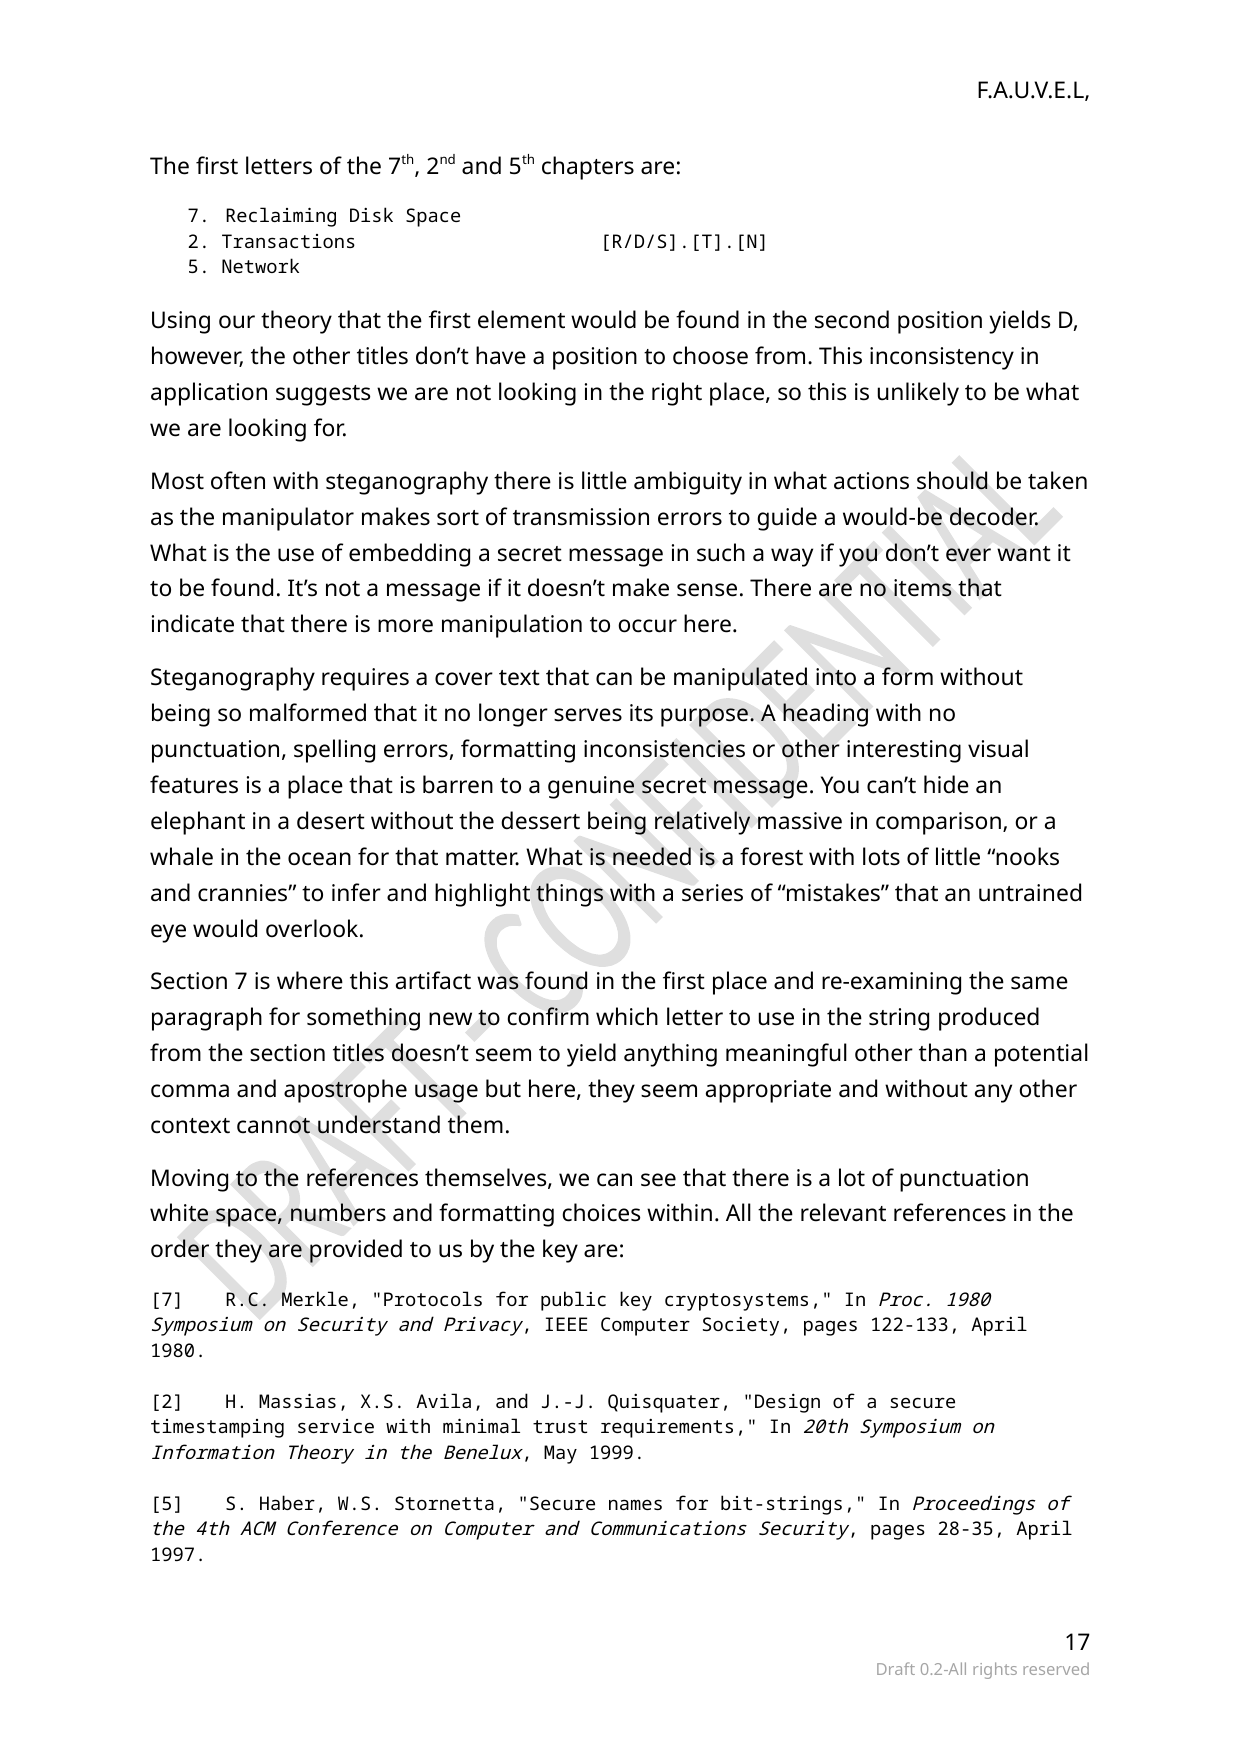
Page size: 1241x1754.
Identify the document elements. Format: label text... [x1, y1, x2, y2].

text Steganography requires a cover text that can be manipulated into a form without being so malformed that it no longer serves its purpose. A heading with no punctuation, spelling errors, formatting inconsistencies or other interesting visual features is a place that is barren to a genuine secret message. You can’t hide an elephant in a desert without the dessert being relatively massive in comparison, or a whale in the ocean for that matter. What is needed is a forest with lots of little “nooks and crannies” to infer and highlight things with a series of “mistakes” that an untrained eye would overlook. [150, 661, 1090, 944]
text The first letters of the 7th, 2nd and 5th chapters are: [150, 150, 1090, 181]
text Moving to the references themselves, we can see that there is a lot of punctuation white space, numbers and formatting choices within. All the relevant references in the order they are provided to us by the key are: [150, 1161, 1090, 1264]
text Using our theory that the first element would be found in the second position yields D, however, the other titles don’t have a position to choose from. This inconsistency in application suggests we are not looking in the right place, so this is unlikely to be what we are looking for. [150, 304, 1090, 443]
text Most often with steganography there is little ambiguity in what actions should be taken as the manipulator makes sort of transmission errors to guide a would-be decoder. What is the use of embedding a secret message in such a way if you don’t ever want it to be found. It’s not a message if it doesn’t make sense. There are no items that indicate that there is more manipulation to occur here. [150, 464, 1090, 639]
text 5. Network [150, 254, 1090, 279]
list Reclaiming Disk Space [187, 203, 1090, 228]
text [5] S. Haber, W.S. Stornetta, "Secure names for bit-strings," In Proceedings of the 4th ACM Conference on Computer and Communications Security, pages 28-35, April 1997. [150, 1490, 1090, 1567]
text [7] R.C. Merkle, "Protocols for public key cryptosystems," In Proc. 1980 Symposium on Security and Privacy, IEEE Computer Society, pages 122-133, April 1980. [150, 1286, 1090, 1362]
text [2] H. Massias, X.S. Avila, and J.-J. Quisquater, "Design of a secure timestamping service with minimal trust requirements," In 20th Symposium on Information Theory in the Benelux, May 1999. [150, 1388, 1090, 1464]
text 2. Transactions [R/D/S].[T].[N] [187, 228, 1090, 254]
text Section 7 is where this artifact was found in the first place and re-examining the same paragraph for something new to confirm which letter to use in the string produced from the section titles doesn’t seem to yield anything meaningful other than a potential comma and apostrophe usage but here, they seem appropriate and without any other context cannot understand them. [150, 965, 1090, 1140]
